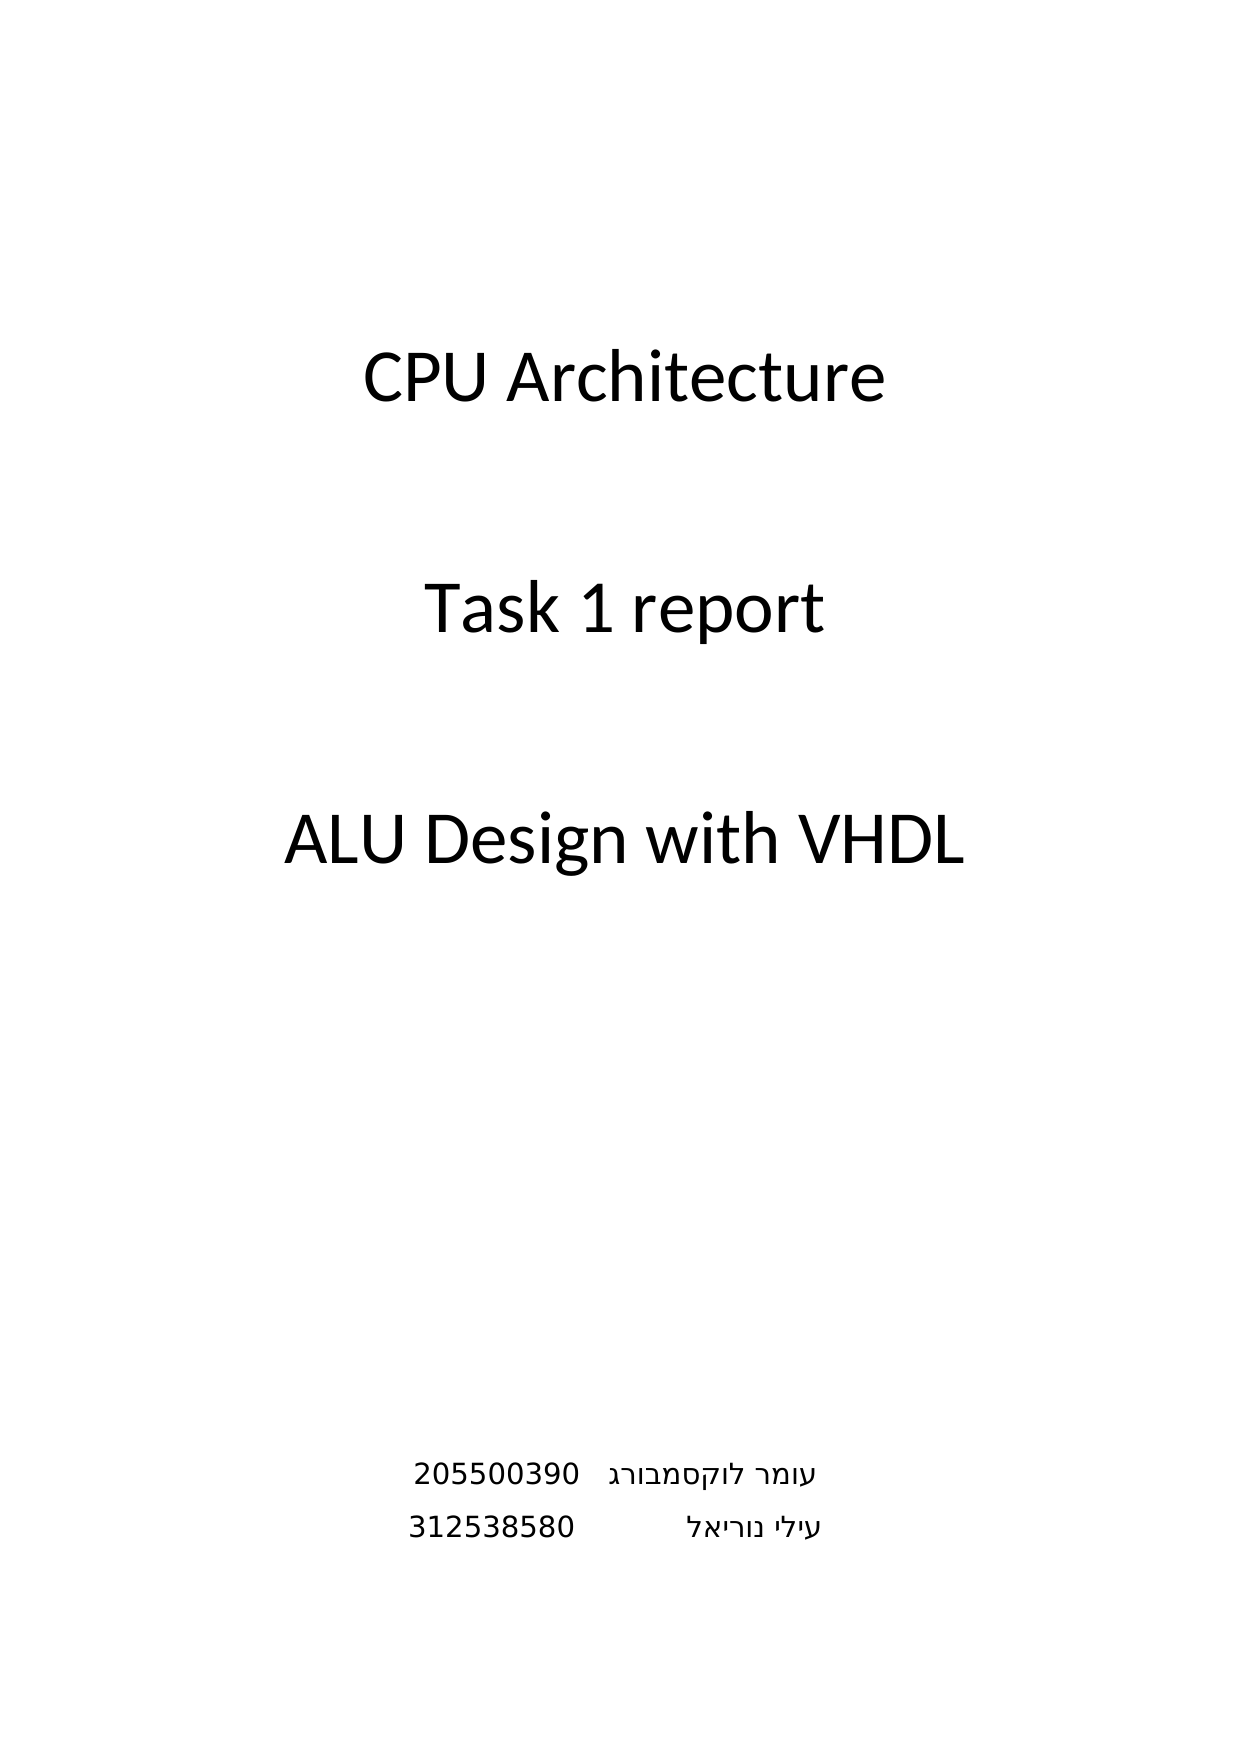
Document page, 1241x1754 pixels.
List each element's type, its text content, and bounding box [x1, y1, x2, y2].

text CPU Architecture [64, 328, 1186, 420]
text Task 1 report [64, 559, 1186, 651]
text עומר לוקסמבורג 205500390 [54, 1457, 1176, 1491]
text עילי נוריאל 312538580 [54, 1510, 1176, 1544]
text ALU Design with VHDL [64, 790, 1186, 882]
